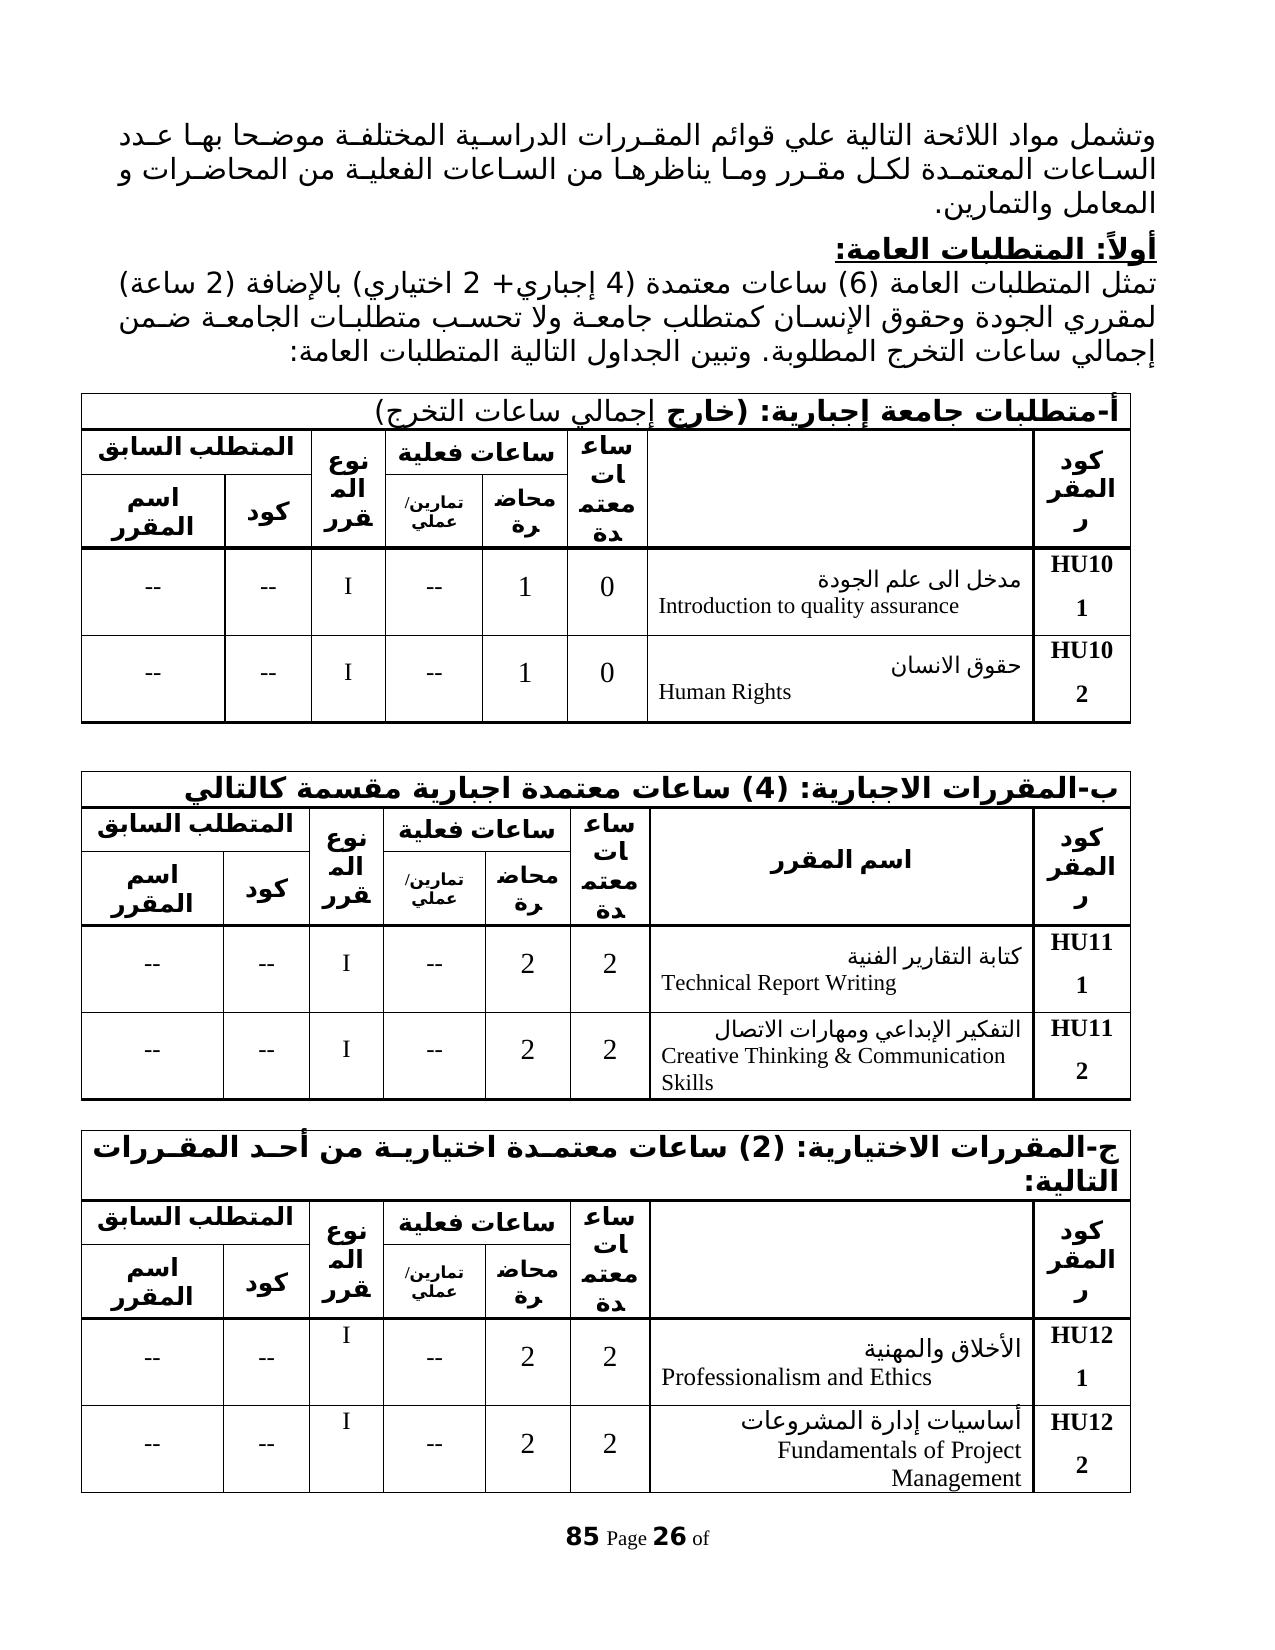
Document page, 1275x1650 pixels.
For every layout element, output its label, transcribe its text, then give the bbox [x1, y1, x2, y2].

table_cell اسم المقرر [82, 1245, 223, 1317]
table_cell 2 [571, 927, 649, 1012]
table_cell 2 [571, 1320, 649, 1405]
table_cell الأخلاق والمهنية Professionalism and Ethics [651, 1320, 1032, 1405]
table_cell -- [224, 1013, 309, 1098]
table_cell HU101 [1035, 550, 1130, 634]
table_cell HU121 [1035, 1320, 1130, 1405]
table_cell ساعات فعلية [386, 431, 567, 474]
table_cell تمارين/ عملي [384, 1245, 485, 1317]
table_cell ساعات معتمدة [571, 1202, 649, 1317]
table_cell 0 [568, 550, 647, 634]
table_cell ساعات فعلية [384, 809, 570, 851]
table_cell I [310, 1320, 383, 1405]
text وتشمل مواد اللائحة التالية علي قوائم المقررات الدراسية المختلفة موضحا بها عدد الساعات المعتمدة لكل مقرر وما يناظرها من الساعات الفعلية من المحاضرات و المعامل والتمارين. [118, 118, 1157, 220]
table_cell HU111 [1035, 927, 1130, 1012]
table_cell -- [384, 927, 485, 1012]
table_cell كود المقرر [1035, 1202, 1130, 1317]
table_cell 2 [571, 1013, 649, 1098]
table_cell 2 [486, 927, 570, 1012]
table_cell اسم المقرر [651, 809, 1032, 924]
table_cell اسم المقرر [82, 852, 223, 924]
table_cell -- [226, 550, 311, 634]
table_cell 0 [568, 636, 647, 721]
table_cell محاضرة [486, 1245, 570, 1317]
table_cell نوع المقرر [310, 1202, 383, 1317]
table_cell تمارين/ عملي [384, 852, 485, 924]
table_cell I [312, 550, 385, 634]
subtitle تمثل المتطلبات العامة (6) ساعات معتمدة (4 إجباري+ 2 اختياري) بالإضافة (2 ساعة) لمقرري الجودة وحقوق الإنسان كمتطلب جامعة ولا تحسب متطلبات الجامعة ضمن إجمالي ساعات التخرج المطلوبة. وتبين الجداول التالية المتطلبات العامة: [118, 266, 1157, 368]
table_cell المتطلب السابق [82, 1202, 309, 1244]
table_cell I [310, 1406, 383, 1492]
table_cell ساعات معتمدة [568, 431, 647, 546]
table_cell -- [224, 1320, 309, 1405]
table_cell -- [226, 636, 311, 721]
table_cell -- [82, 550, 224, 634]
table_cell -- [224, 1406, 309, 1492]
table_header ج-المقررات الاختيارية: (2) ساعات معتمدة اختيارية من أحد المقررات التالية: [82, 1131, 1130, 1199]
table_cell 2 [486, 1320, 570, 1405]
table_cell I [310, 1013, 383, 1098]
table_cell تمارين/ عملي [386, 475, 482, 546]
table_cell أساسيات إدارة المشروعات Fundamentals of Project Management [651, 1406, 1032, 1492]
table_cell ساعات فعلية [384, 1202, 570, 1244]
table_cell اسم المقرر [82, 475, 224, 546]
table_cell 2 [571, 1406, 649, 1492]
table_cell نوع المقرر [310, 809, 383, 924]
table_cell -- [384, 1406, 485, 1492]
table_cell -- [82, 1320, 223, 1405]
table_header أ-متطلبات جامعة إجبارية: (خارج إجمالي ساعات التخرج) [82, 394, 1130, 428]
table_cell كود [224, 852, 309, 924]
table_cell I [310, 927, 383, 1012]
table_cell نوع المقرر [312, 431, 385, 546]
table_cell [651, 1202, 1032, 1317]
table_cell محاضرة [486, 852, 570, 924]
table_cell -- [82, 1013, 223, 1098]
table_cell -- [384, 1320, 485, 1405]
table_cell -- [224, 927, 309, 1012]
table_cell -- [386, 550, 482, 634]
table_cell -- [82, 1406, 223, 1492]
table_cell HU122 [1035, 1406, 1130, 1492]
table_cell ساعات معتمدة [571, 809, 649, 924]
table_cell حقوق الانسان Human Rights [648, 636, 1032, 721]
table_cell التفكير الإبداعي ومهارات الاتصال Creative Thinking & Communication Skills [651, 1013, 1032, 1098]
table_cell -- [82, 636, 224, 721]
table_cell HU112 [1035, 1013, 1130, 1098]
table_cell محاضرة [483, 475, 567, 546]
subtitle أولاً: المتطلبات العامة: [118, 232, 1157, 266]
table_cell 2 [486, 1406, 570, 1492]
table_cell -- [384, 1013, 485, 1098]
table_cell 1 [483, 550, 567, 634]
table_cell كود [224, 1245, 309, 1317]
table_cell [648, 431, 1032, 546]
table_cell كتابة التقارير الفنية Technical Report Writing [651, 927, 1032, 1012]
table_cell 1 [483, 636, 567, 721]
table_cell 2 [486, 1013, 570, 1098]
table_cell كود [226, 475, 311, 546]
table_cell المتطلب السابق [82, 431, 311, 474]
table_cell I [312, 636, 385, 721]
table_cell كود المقرر [1035, 431, 1130, 546]
table_cell -- [386, 636, 482, 721]
table_cell مدخل الى علم الجودة Introduction to quality assurance [648, 550, 1032, 634]
table_cell HU102 [1035, 636, 1130, 721]
table_header ب-المقررات الاجبارية: (4) ساعات معتمدة اجبارية مقسمة كالتالي [82, 772, 1130, 806]
table_cell كود المقرر [1035, 809, 1130, 924]
table_cell المتطلب السابق [82, 809, 309, 851]
table_cell -- [82, 927, 223, 1012]
